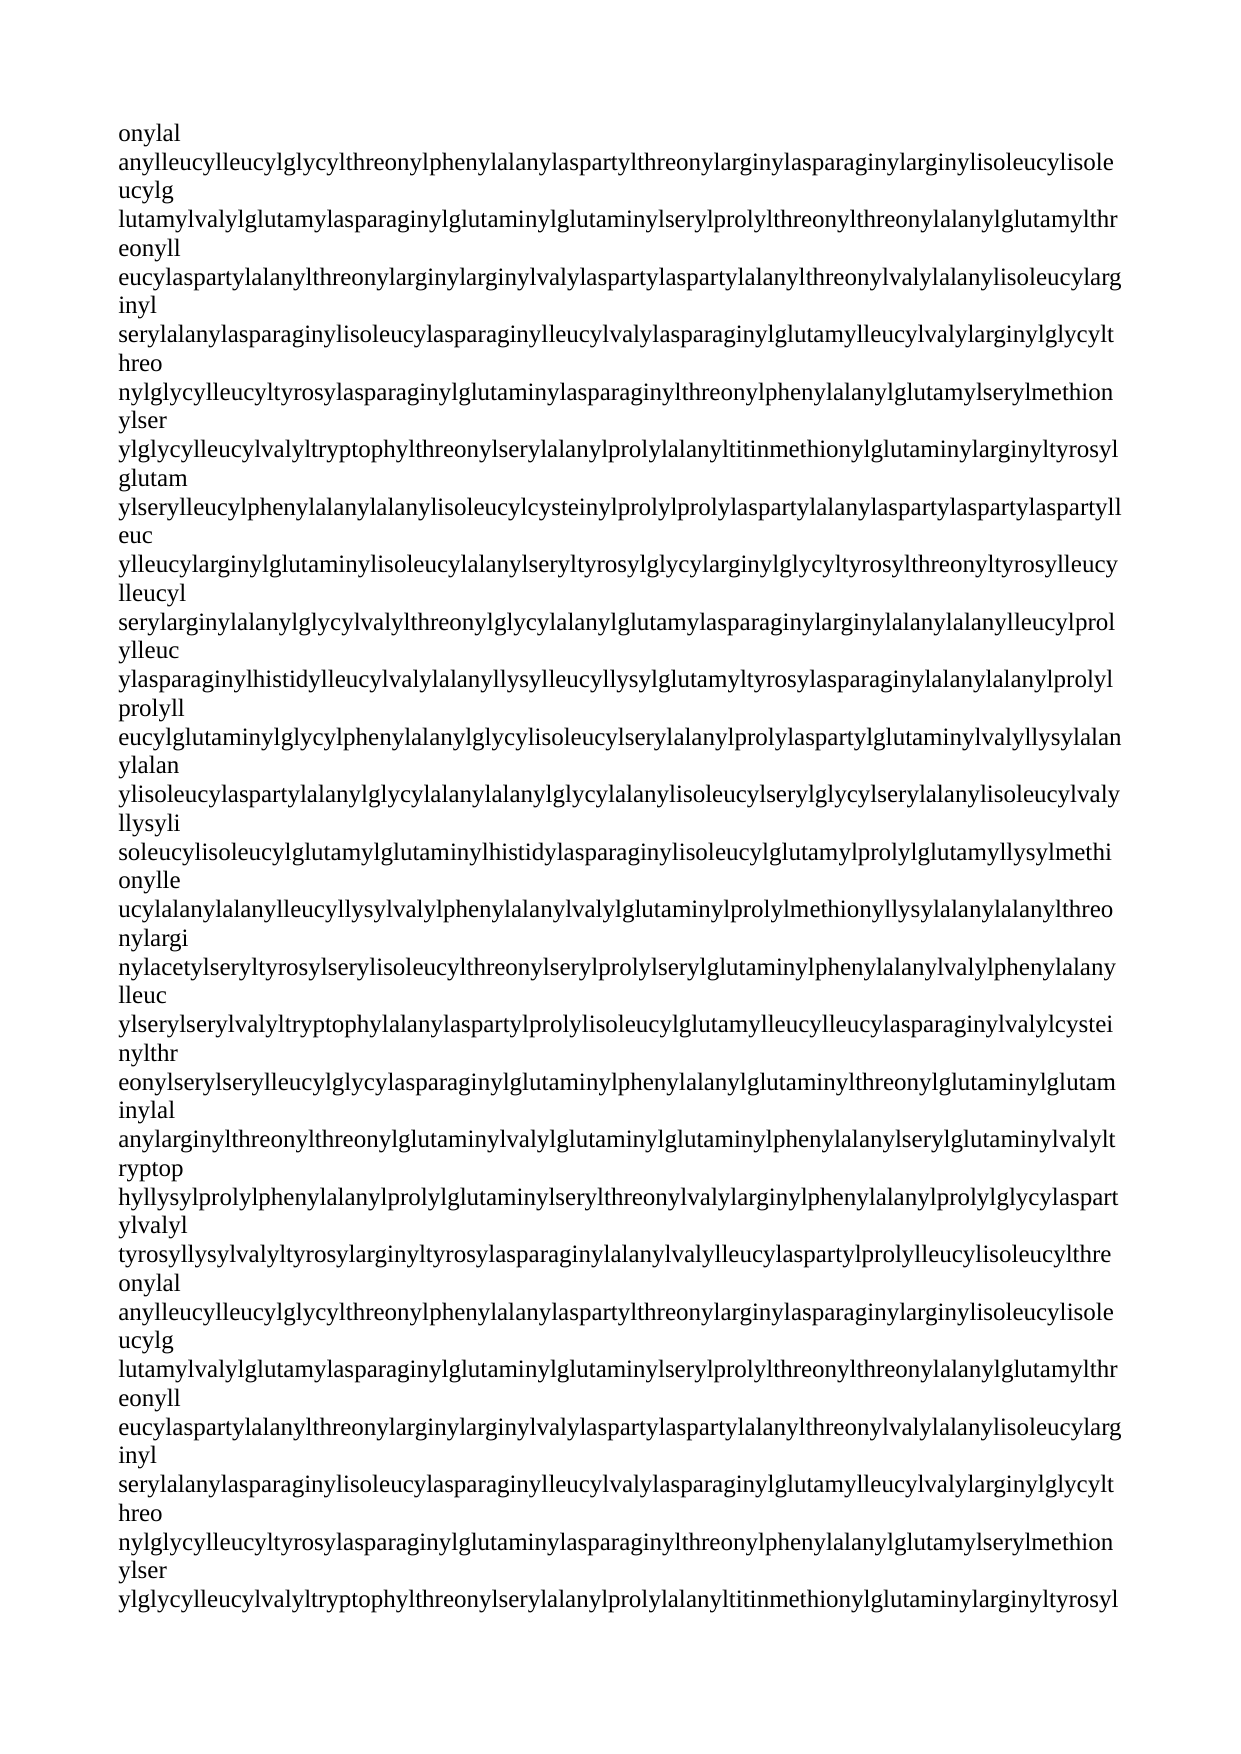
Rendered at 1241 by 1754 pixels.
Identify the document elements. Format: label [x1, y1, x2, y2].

text [118, 118, 1122, 1613]
